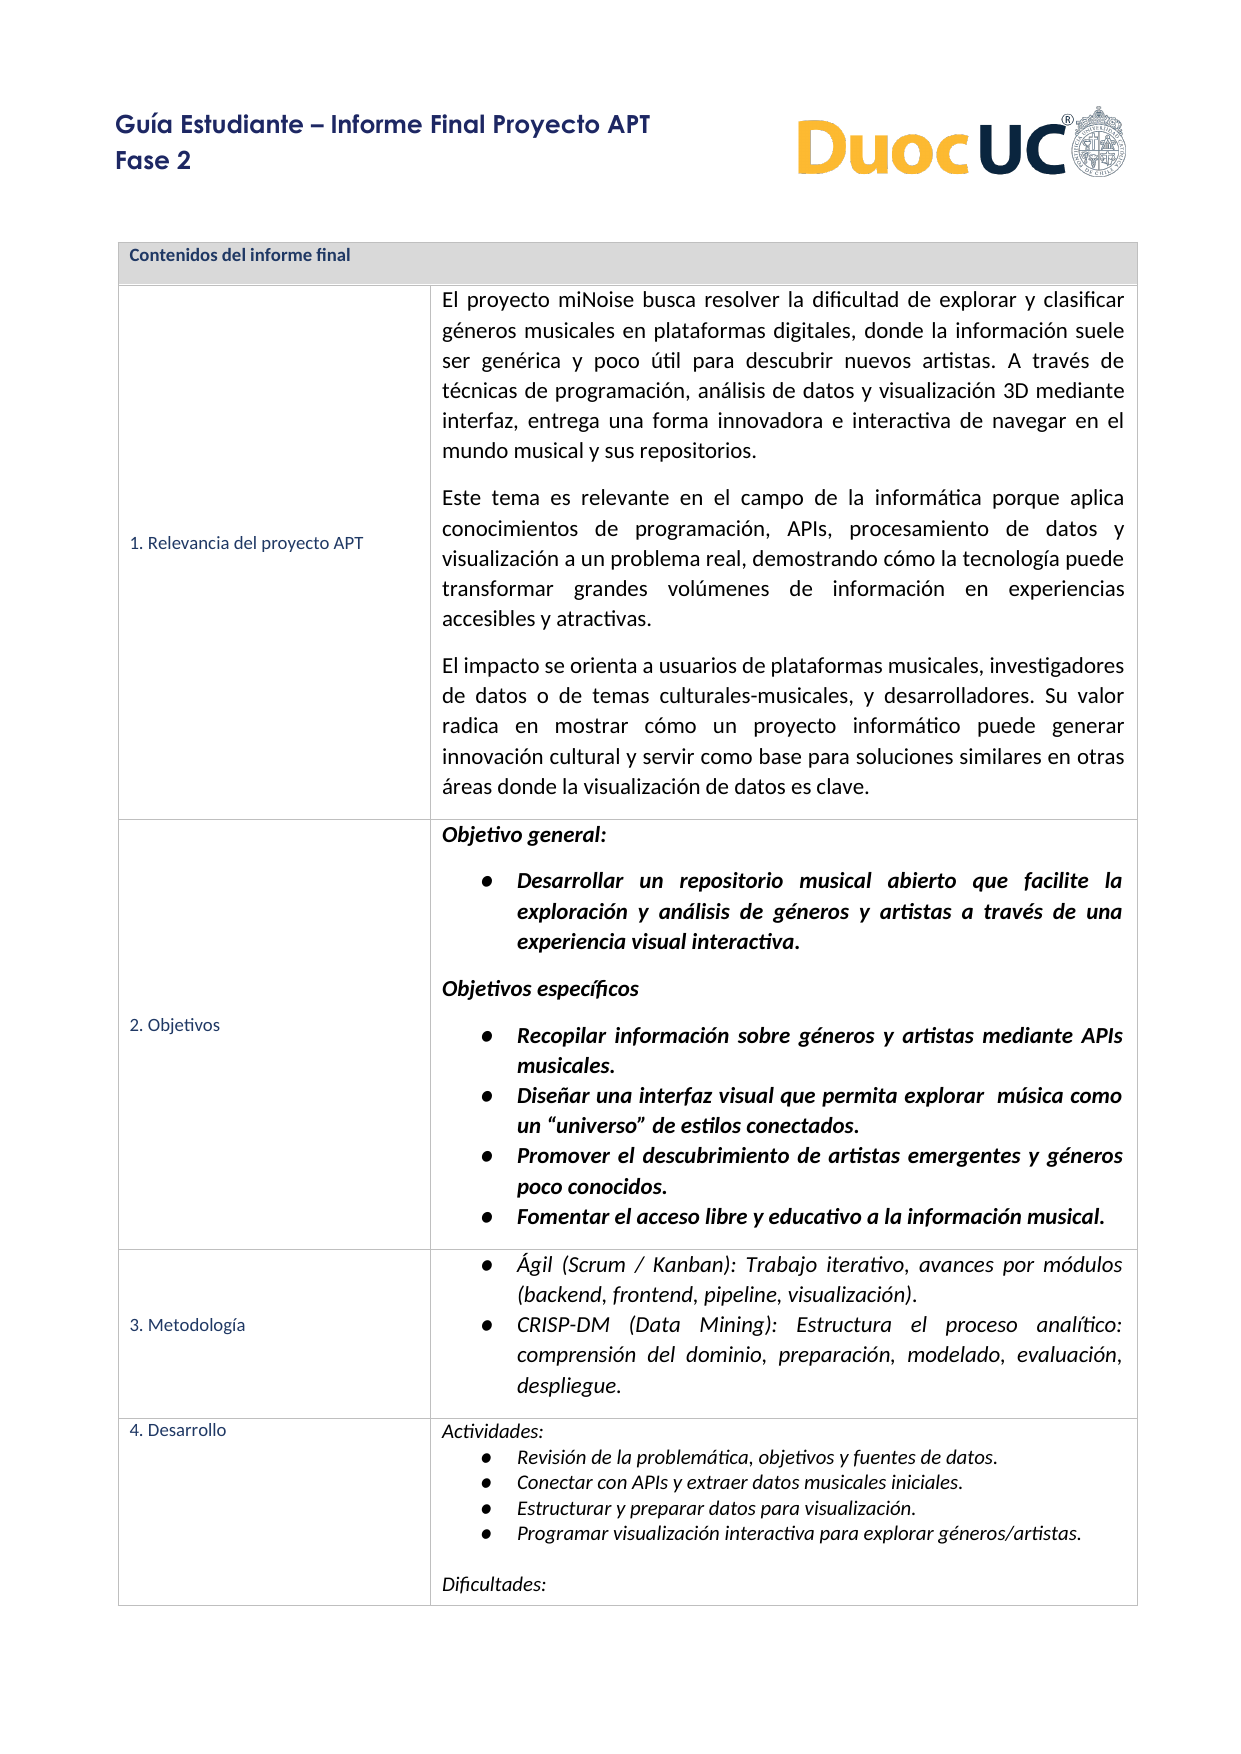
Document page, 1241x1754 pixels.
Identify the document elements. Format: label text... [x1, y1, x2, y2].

table_header Contenidos del informe final [119, 243, 1137, 284]
table_cell 4. Desarrollo [119, 1419, 430, 1605]
table_cell Objetivo general: Desarrollar un repositorio musical abierto que facilite la exploración y análisis de géneros y artistas a través de una experiencia visual interactiva. Objetivos específicos Recopilar información sobre géneros y artistas mediante APIs musicales. Diseñar una interfaz visual que permita explorar música como un “universo” de estilos conectados. Promover el descubrimiento de artistas emergentes y géneros poco conocidos. Fomentar el acceso libre y educativo a la información musical. [431, 820, 1137, 1249]
table_cell El proyecto miNoise busca resolver la dificultad de explorar y clasificar géneros musicales en plataformas digitales, donde la información suele ser genérica y poco útil para descubrir nuevos artistas. A través de técnicas de programación, análisis de datos y visualización 3D mediante interfaz, entrega una forma innovadora e interactiva de navegar en el mundo musical y sus repositorios. Este tema es relevante en el campo de la informática porque aplica conocimientos de programación, APIs, procesamiento de datos y visualización a un problema real, demostrando cómo la tecnología puede transformar grandes volúmenes de información en experiencias accesibles y atractivas. El impacto se orienta a usuarios de plataformas musicales, investigadores de datos o de temas culturales-musicales, y desarrolladores. Su valor radica en mostrar cómo un proyecto informático puede generar innovación cultural y servir como base para soluciones similares en otras áreas donde la visualización de datos es clave. [431, 286, 1137, 819]
table_cell Ágil (Scrum / Kanban): Trabajo iterativo, avances por módulos (backend, frontend, pipeline, visualización). CRISP-DM (Data Mining): Estructura el proceso analítico: comprensión del dominio, preparación, modelado, evaluación, despliegue. [431, 1250, 1137, 1417]
table_cell 2. Objetivos [119, 820, 430, 1249]
picture [798, 106, 1126, 177]
table_cell 3. Metodología [119, 1250, 430, 1417]
table_cell 1. Relevancia del proyecto APT [119, 286, 430, 819]
